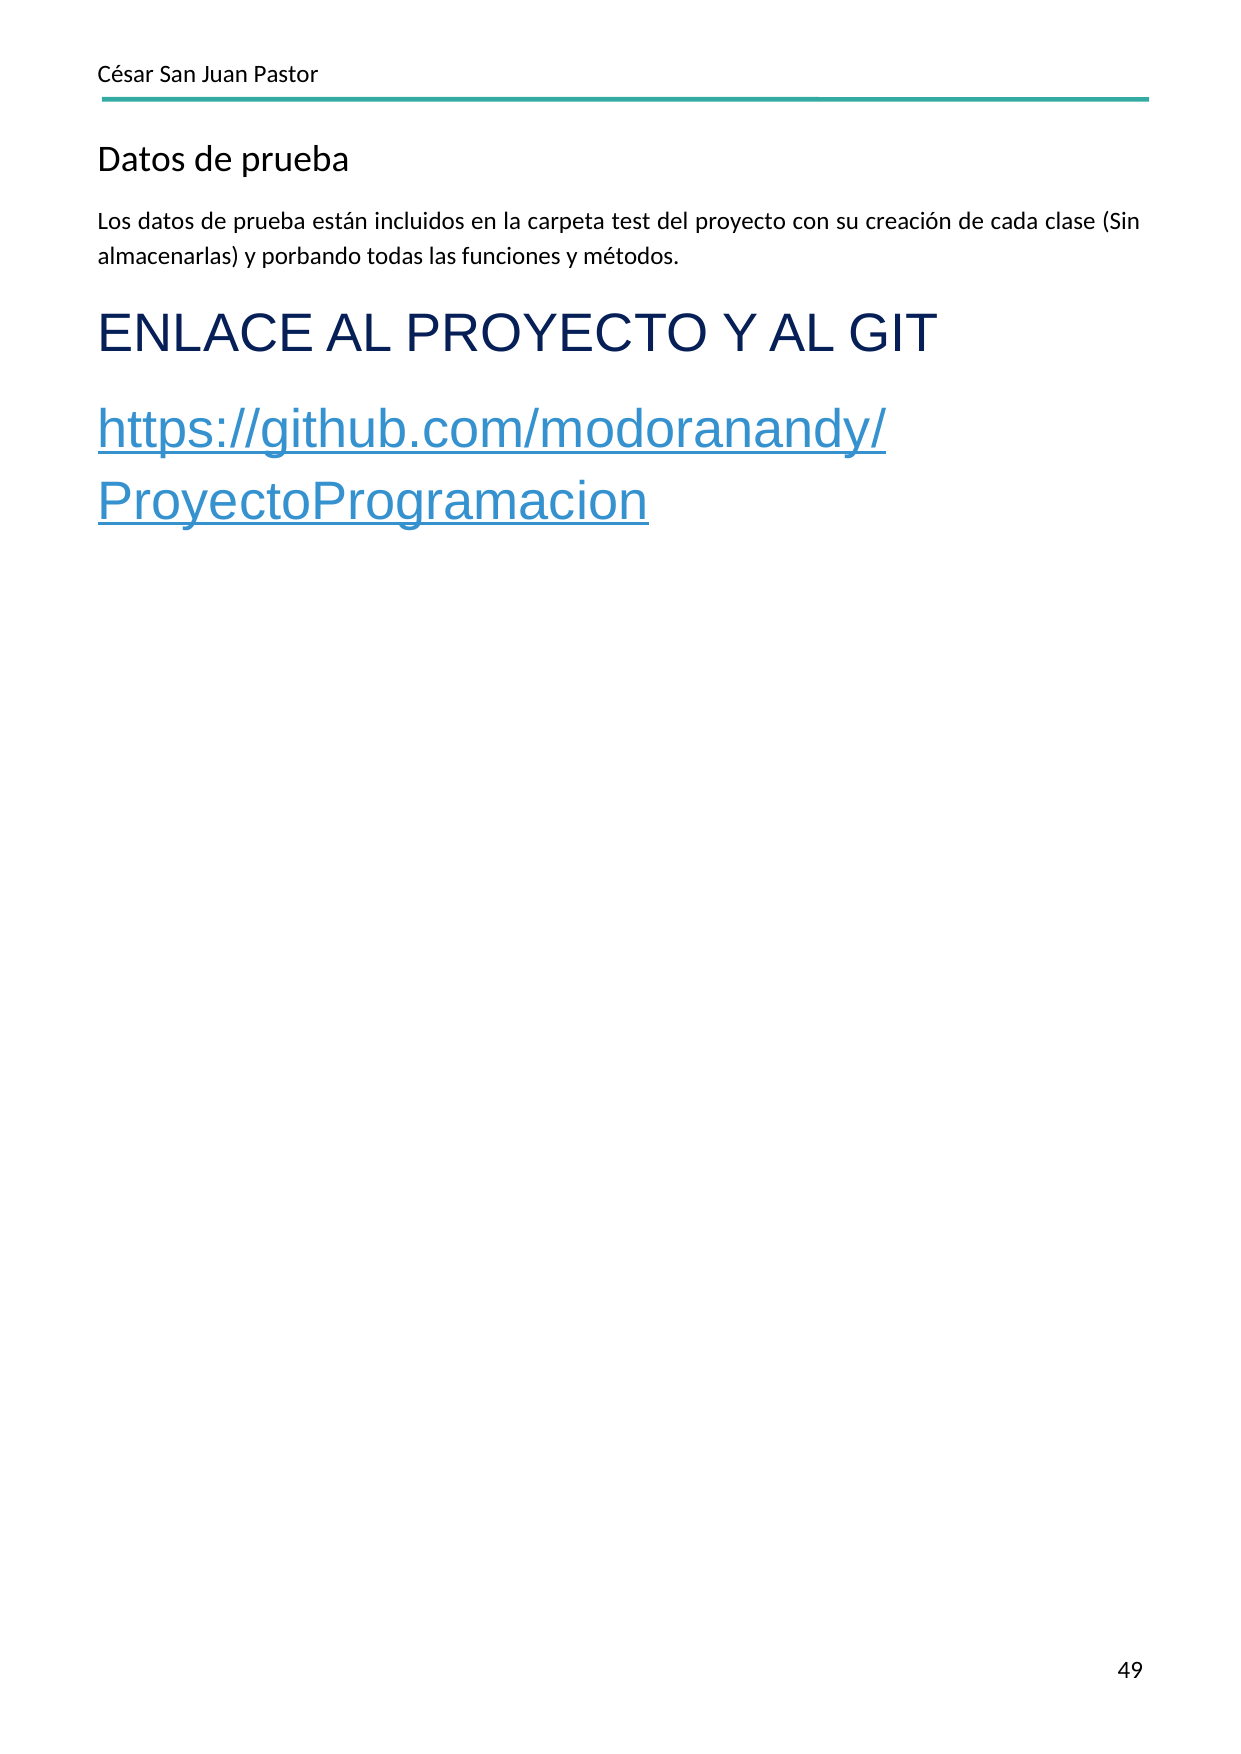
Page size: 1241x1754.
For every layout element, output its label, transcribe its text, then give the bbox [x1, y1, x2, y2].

subtitle Datos de prueba [97, 134, 1143, 180]
subtitle ENLACE AL PROYECTO Y AL GIT [97, 300, 1143, 363]
text Los datos de prueba están incluidos en la carpeta test del proyecto con su creación de cada clase (Sin almacenarlas) y porbando todas las funciones y métodos. [97, 205, 1143, 271]
subtitle https://github.com/modoranandy/ProyectoProgramacion [97, 397, 1143, 531]
